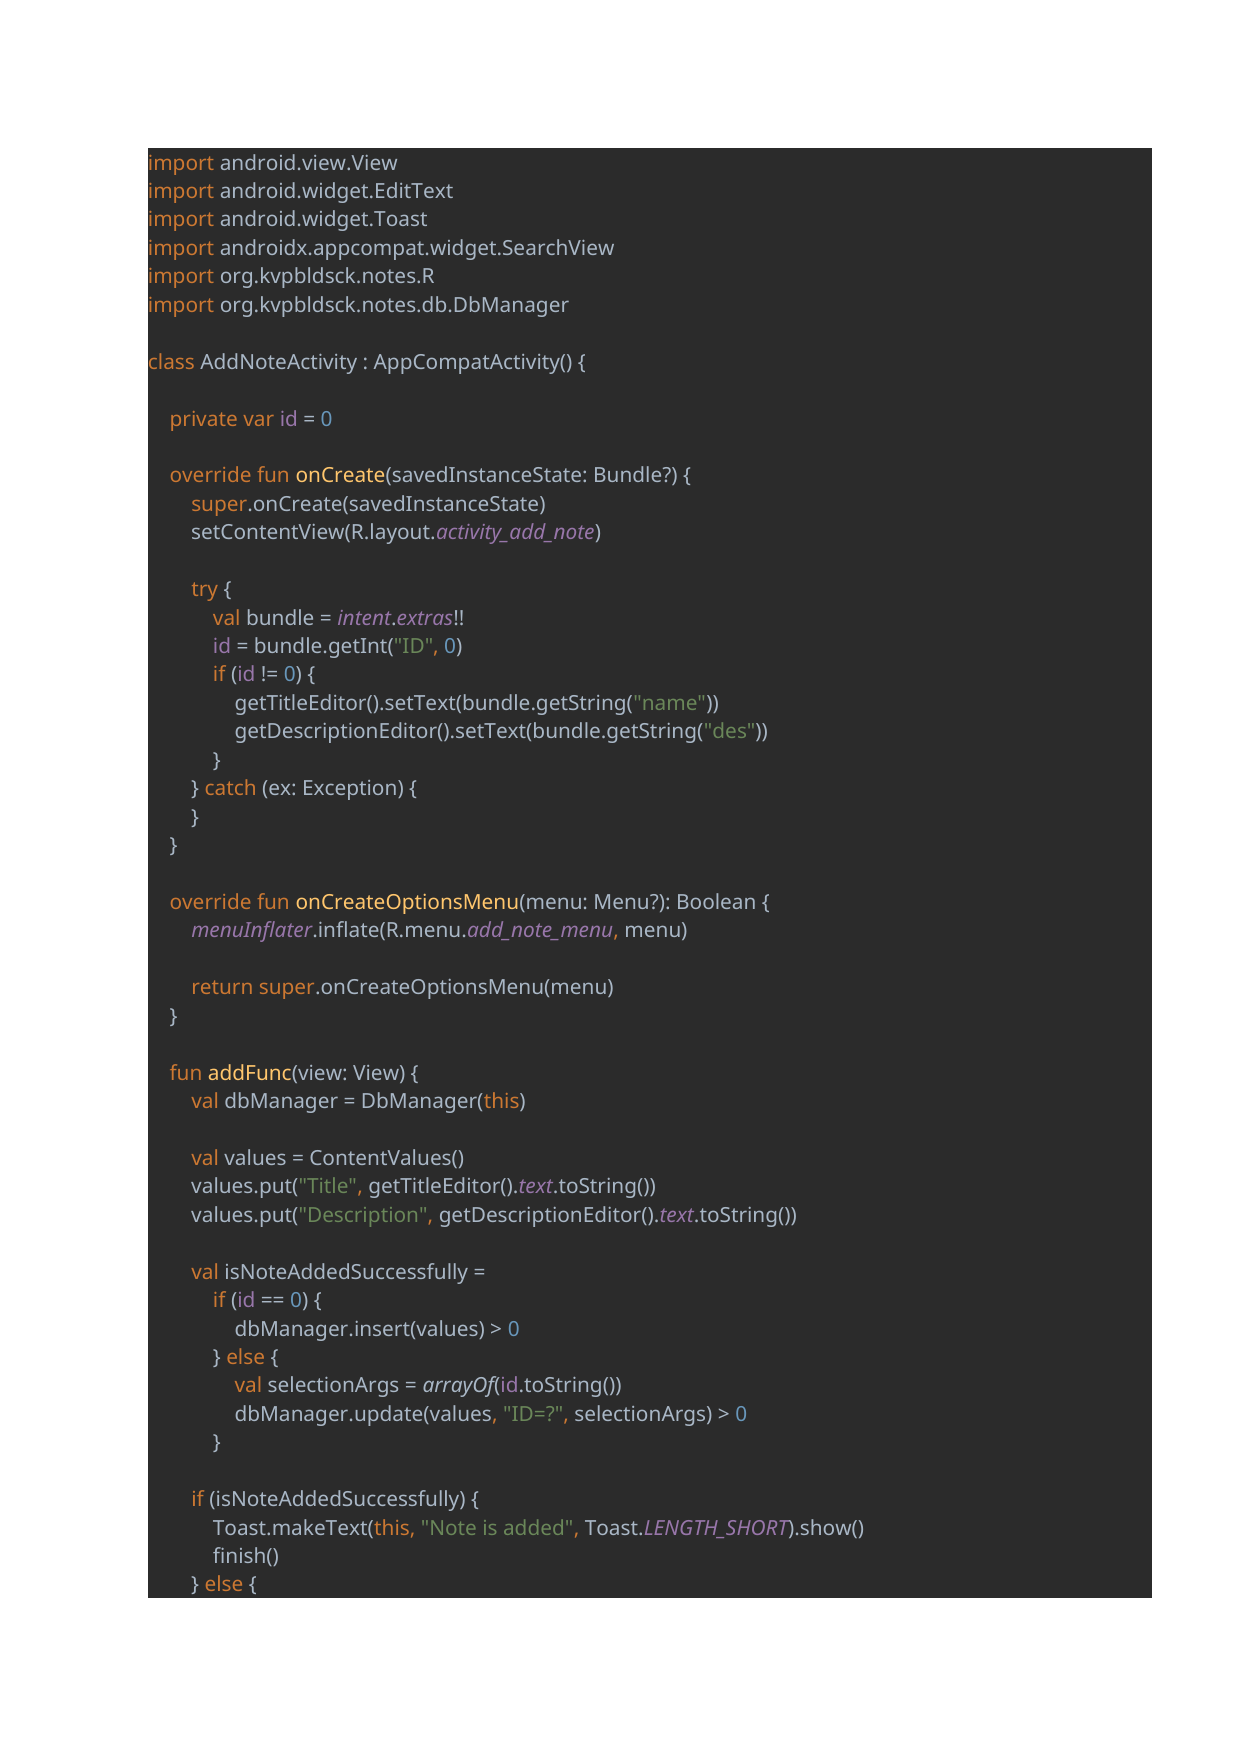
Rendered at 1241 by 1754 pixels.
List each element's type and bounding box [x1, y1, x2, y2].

text [148, 148, 1152, 1598]
